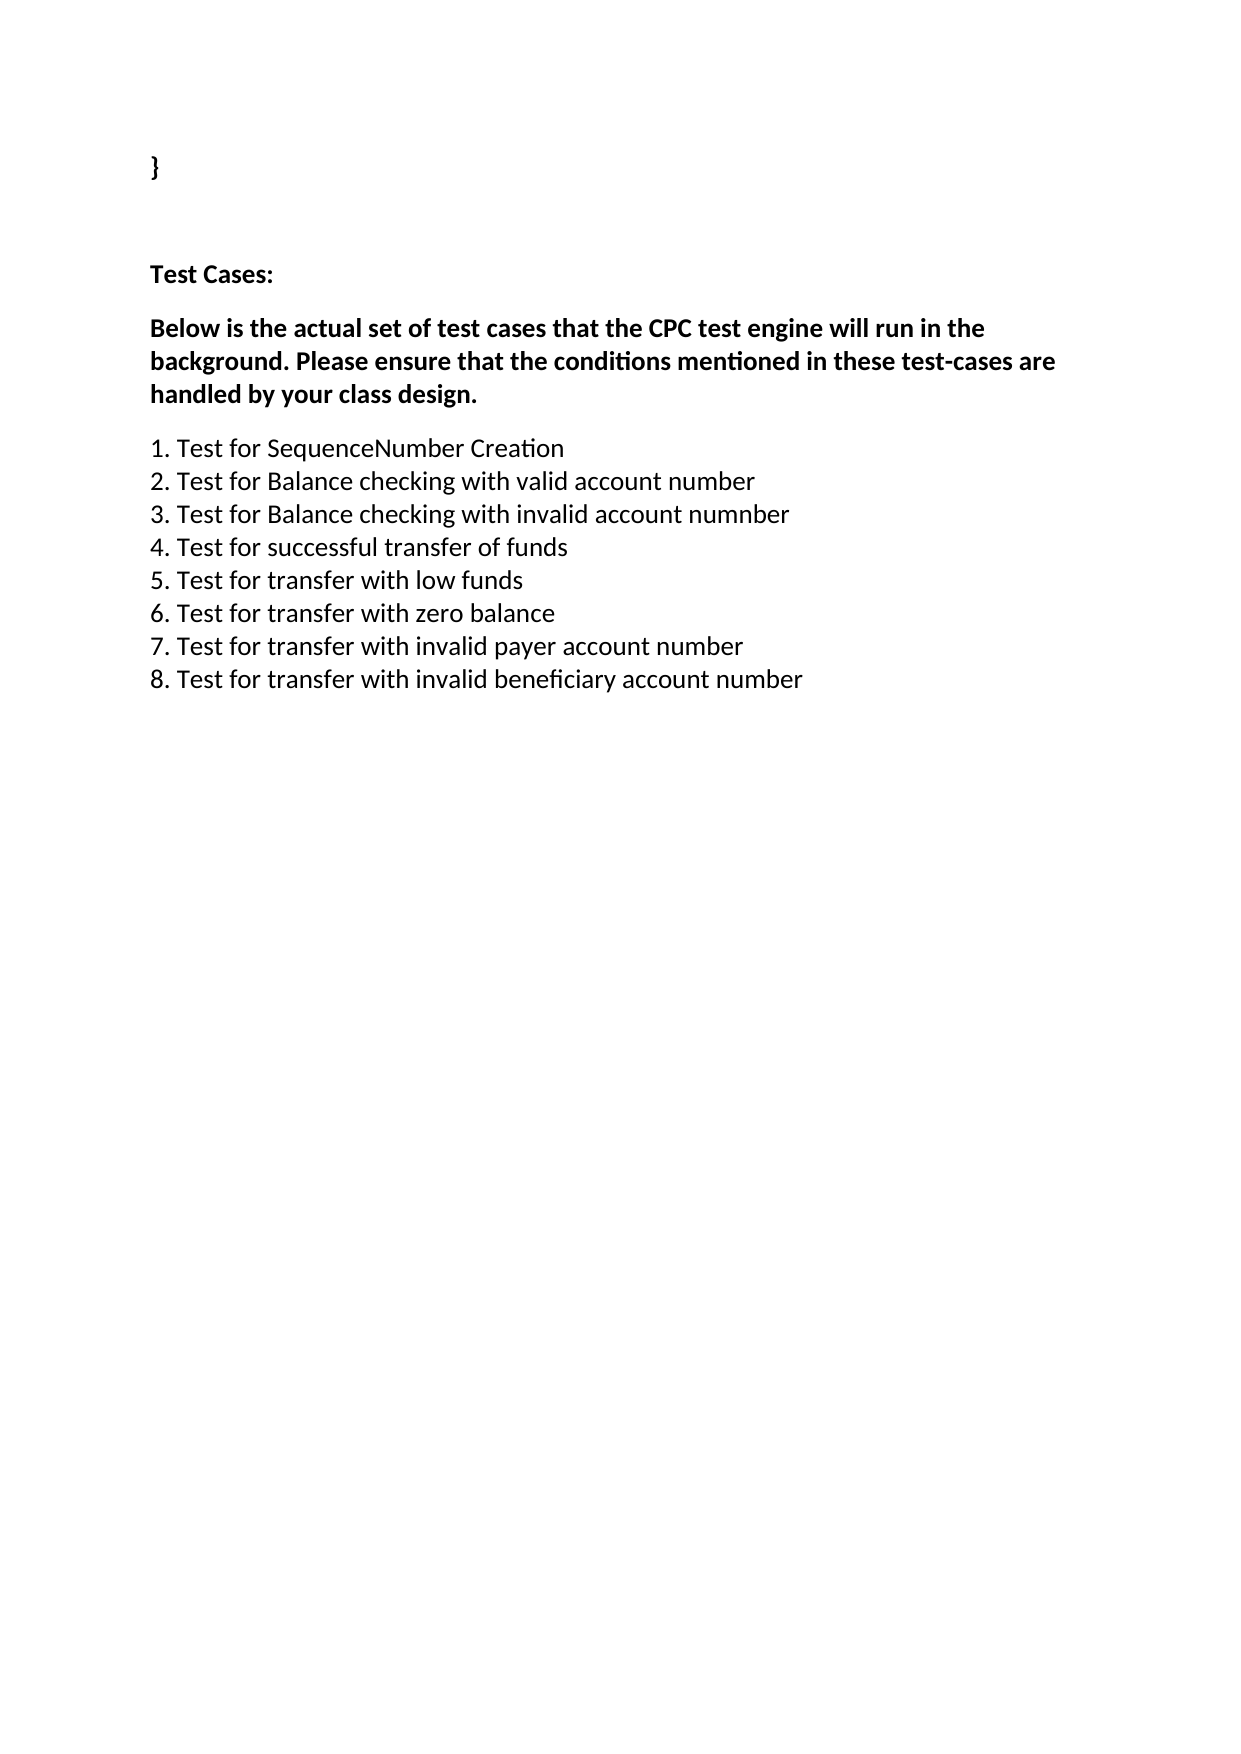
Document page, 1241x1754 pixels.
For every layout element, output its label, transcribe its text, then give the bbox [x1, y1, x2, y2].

text 1. Test for SequenceNumber Creation [150, 431, 1090, 464]
text 6. Test for transfer with zero balance [150, 597, 1090, 629]
text 5. Test for transfer with low funds [150, 563, 1090, 597]
text } [150, 150, 1090, 183]
text Below is the actual set of test cases that the CPC test engine will run in the background. Please ensure that the conditions mentioned in these test-cases are handled by your class design. [150, 312, 1090, 411]
text 7. Test for transfer with invalid payer account number [150, 629, 1090, 663]
text 3. Test for Balance checking with invalid account numnber [150, 497, 1090, 531]
text 8. Test for transfer with invalid beneficiary account number [150, 663, 1090, 696]
text 4. Test for successful transfer of funds [150, 531, 1090, 563]
text Test Cases: [150, 258, 1090, 291]
text 2. Test for Balance checking with valid account number [150, 464, 1090, 497]
